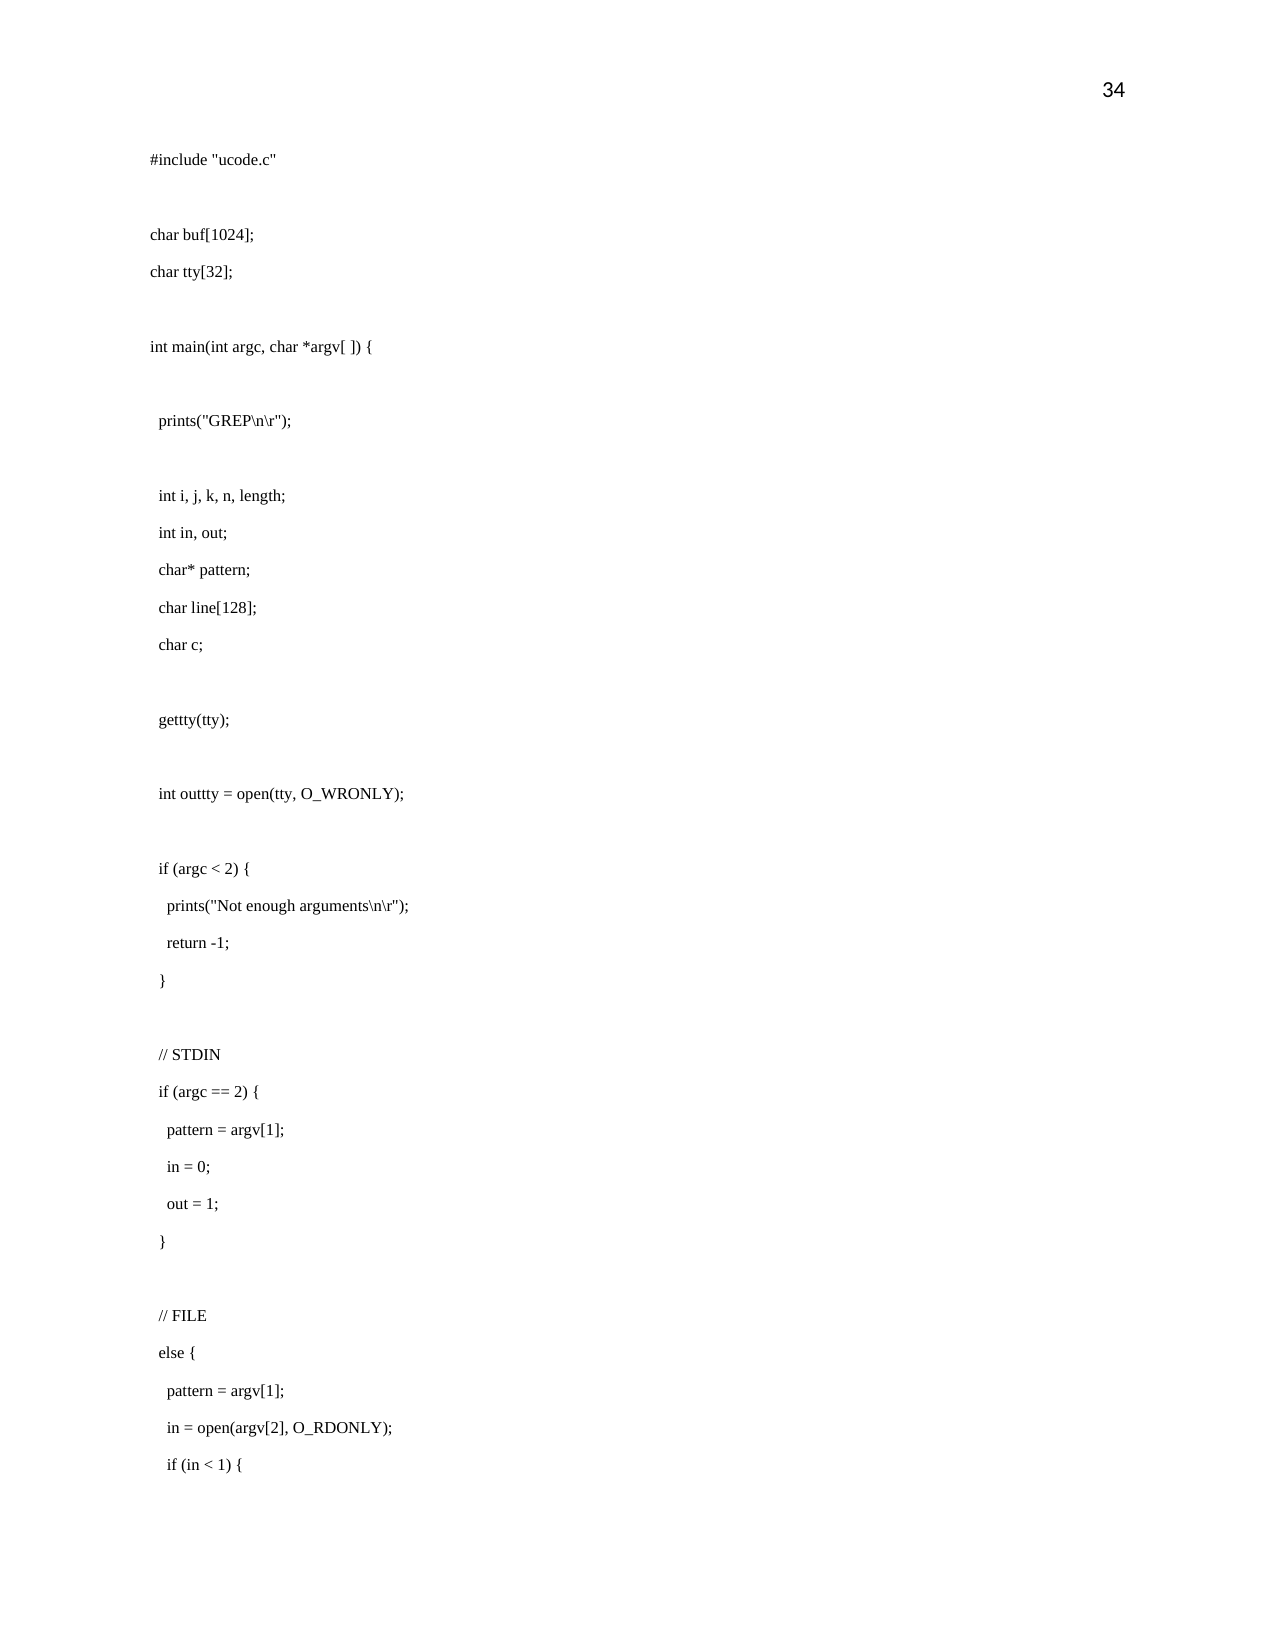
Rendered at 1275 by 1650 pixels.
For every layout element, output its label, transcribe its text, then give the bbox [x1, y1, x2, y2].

text pattern = argv[1]; [150, 1381, 1125, 1400]
text prints("GREP\n\r"); [150, 411, 1125, 430]
text #include "ucode.c" [150, 150, 1125, 169]
text // FILE [150, 1306, 1125, 1325]
text if (argc < 2) { [150, 858, 1125, 878]
text out = 1; [150, 1194, 1125, 1213]
text int main(int argc, char *argv[ ]) { [150, 336, 1125, 356]
text char* pattern; [150, 560, 1125, 579]
text pattern = argv[1]; [150, 1119, 1125, 1139]
text } [150, 1231, 1125, 1251]
text in = open(argv[2], O_RDONLY); [150, 1418, 1125, 1437]
text char line[128]; [150, 597, 1125, 617]
text prints("Not enough arguments\n\r"); [150, 896, 1125, 915]
text gettty(tty); [150, 709, 1125, 728]
text char c; [150, 635, 1125, 654]
text else { [150, 1343, 1125, 1362]
text int i, j, k, n, length; [150, 486, 1125, 505]
text char tty[32]; [150, 262, 1125, 281]
text // STDIN [150, 1045, 1125, 1064]
text int outtty = open(tty, O_WRONLY); [150, 784, 1125, 803]
text in = 0; [150, 1157, 1125, 1176]
text if (in < 1) { [150, 1455, 1125, 1474]
text char buf[1024]; [150, 224, 1125, 244]
text } [150, 970, 1125, 989]
text return -1; [150, 933, 1125, 952]
text if (argc == 2) { [150, 1082, 1125, 1101]
text int in, out; [150, 523, 1125, 542]
